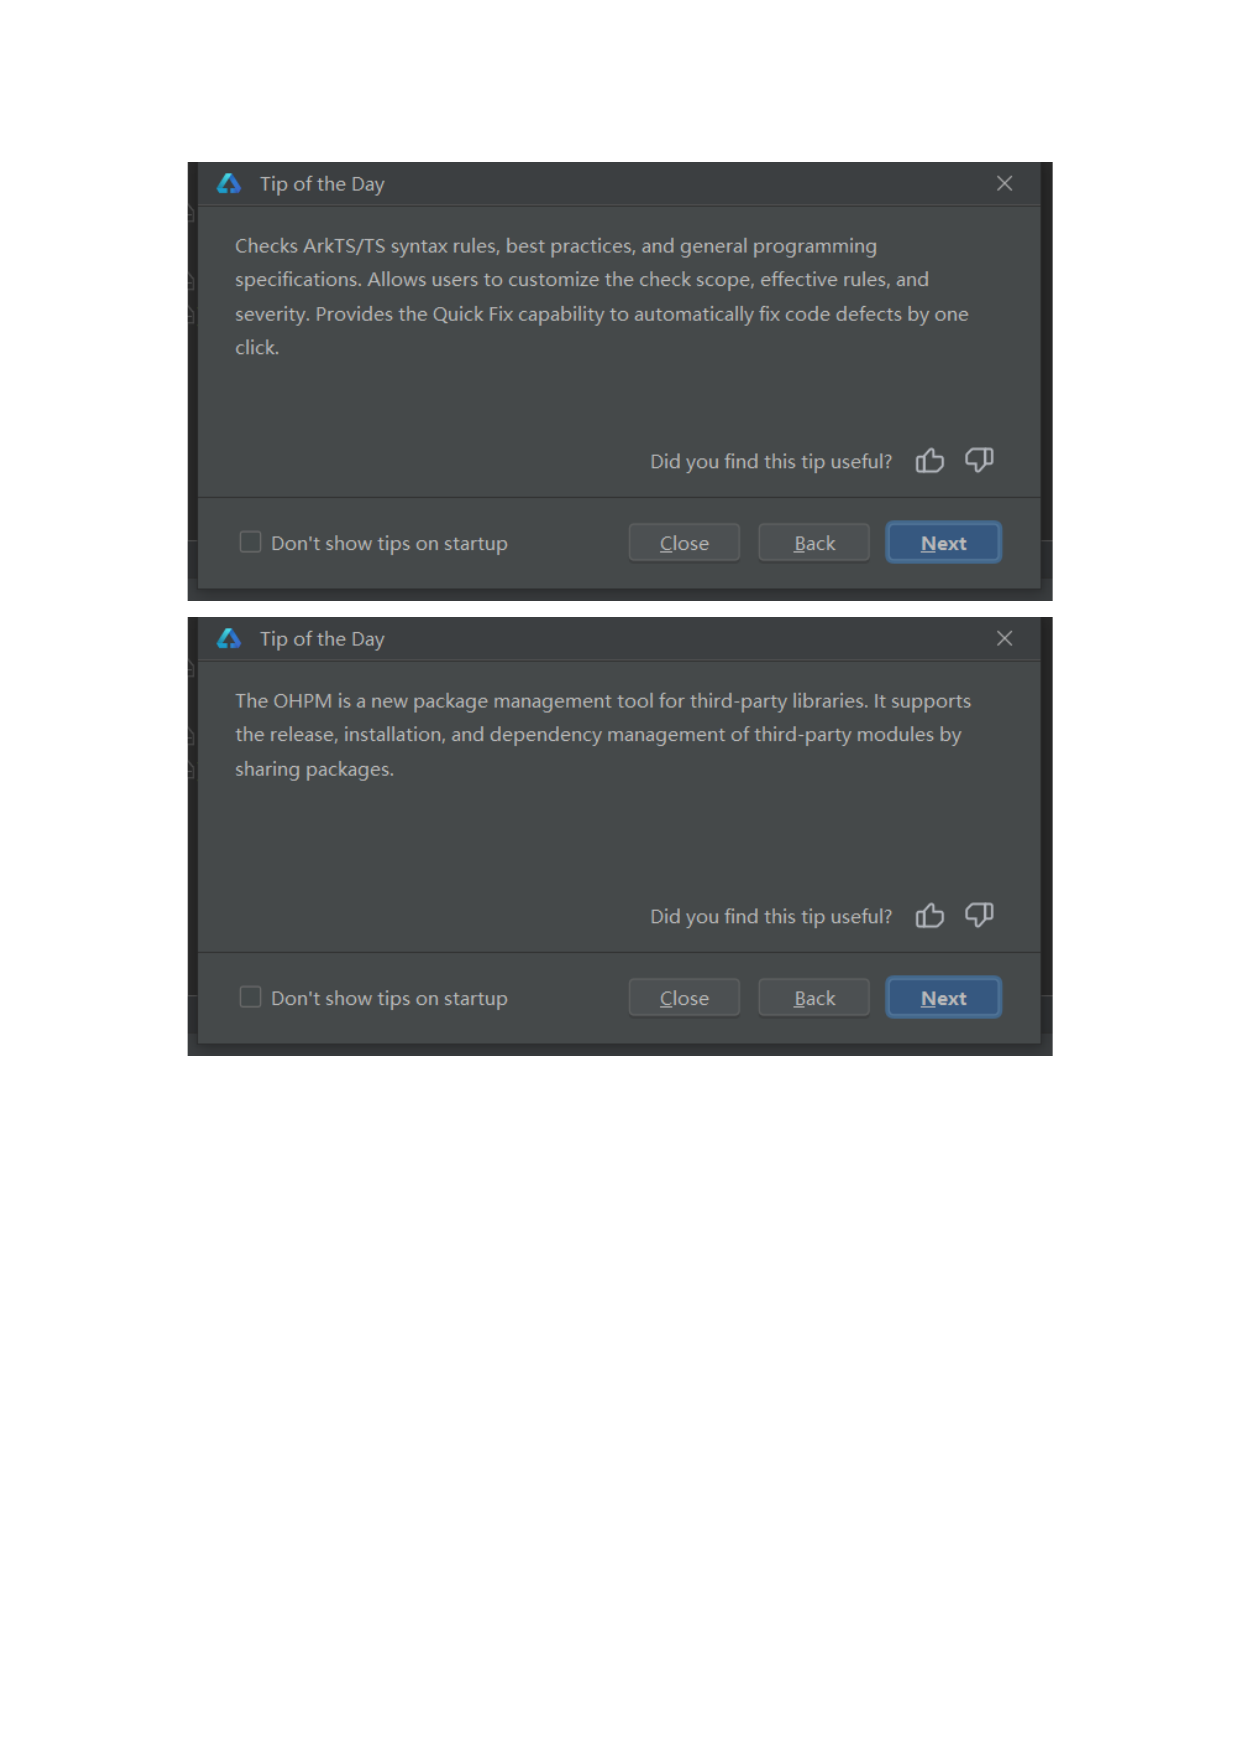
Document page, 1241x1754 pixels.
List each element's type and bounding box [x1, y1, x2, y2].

picture [187, 162, 1053, 601]
picture [187, 617, 1053, 1056]
